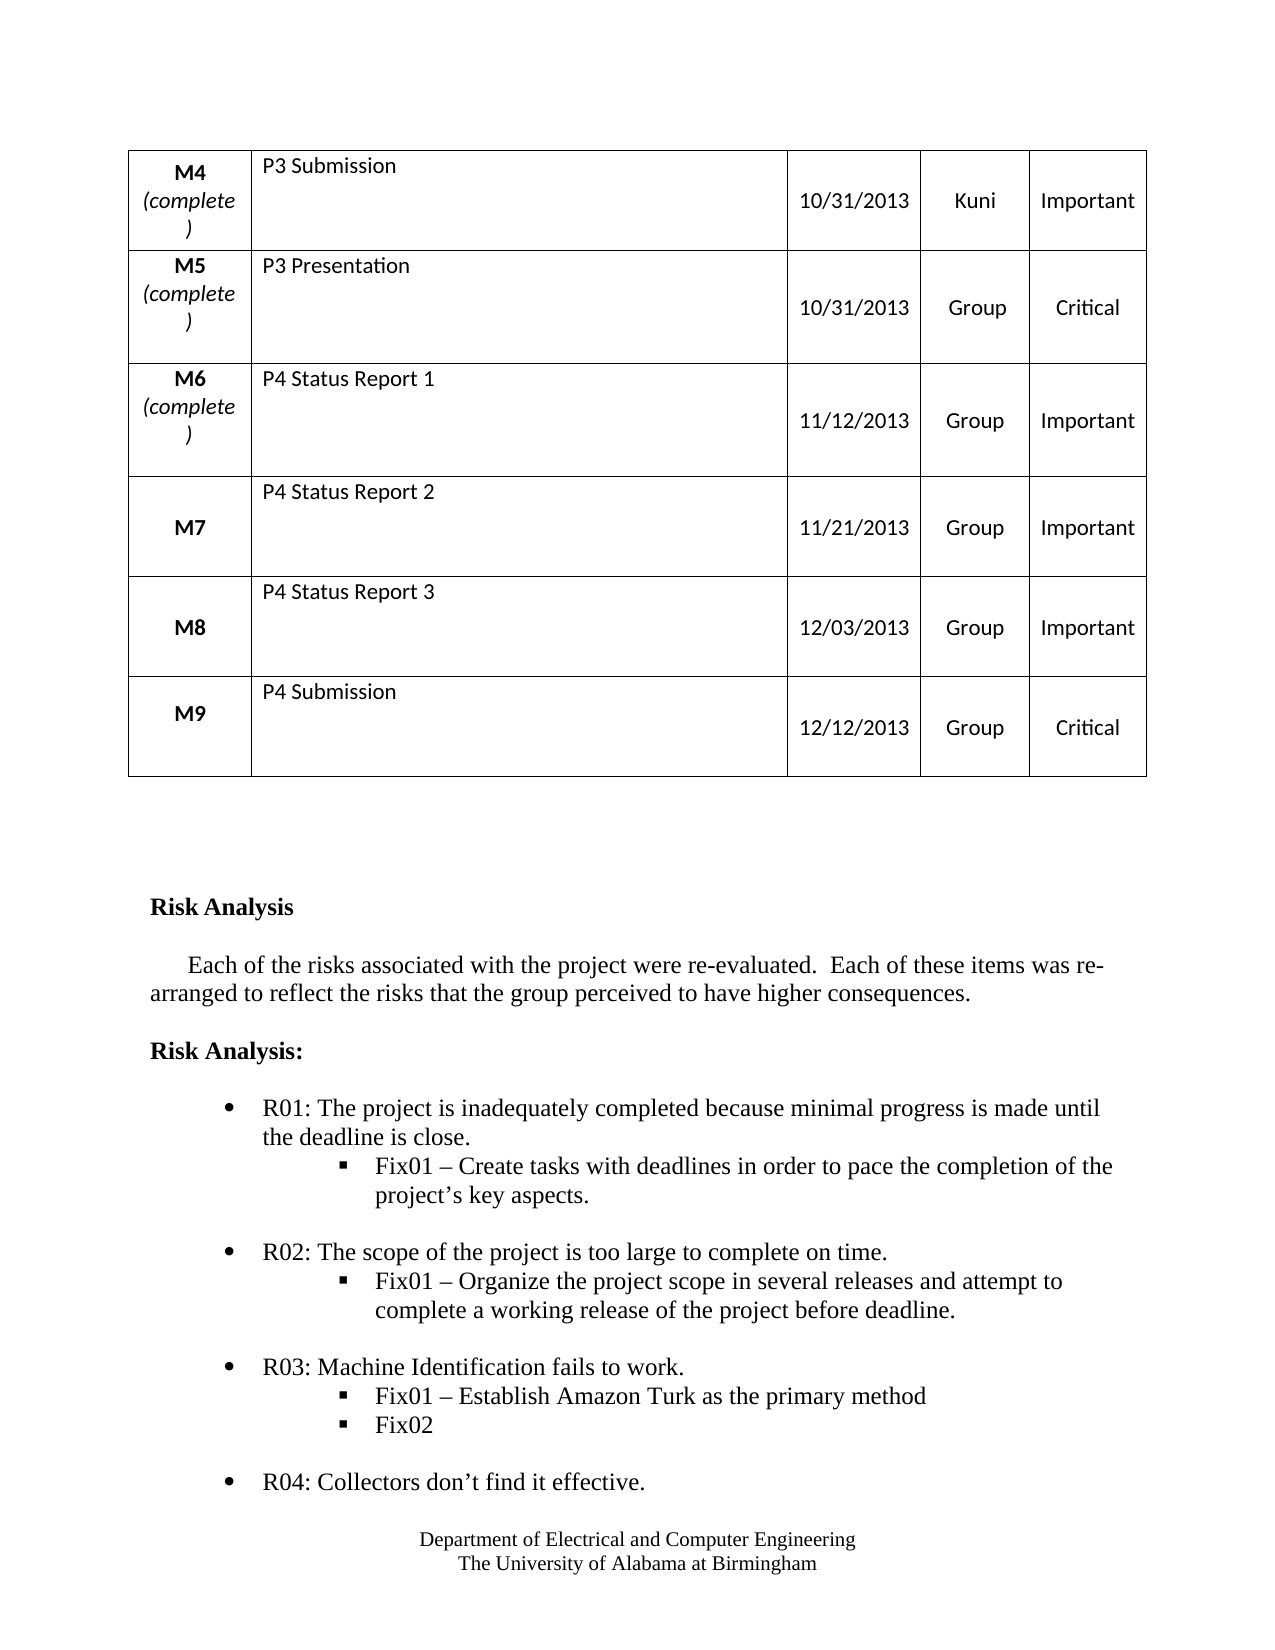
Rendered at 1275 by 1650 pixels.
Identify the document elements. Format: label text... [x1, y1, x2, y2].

list R01: The project is inadequately completed because minimal progress is made until the deadline is close. [225, 1093, 1125, 1151]
text Each of the risks associated with the project were re-evaluated. Each of these items was re-arranged to reflect the risks that the group perceived to have higher consequences. [150, 950, 1125, 1007]
table_cell Important [1030, 151, 1146, 250]
table_cell M5 (complete) [129, 251, 251, 363]
table_cell Group [921, 477, 1029, 576]
table_cell 11/21/2013 [788, 477, 920, 576]
table_cell M7 [129, 477, 251, 576]
table_cell Kuni [921, 151, 1029, 250]
table_cell M6 (complete) [129, 364, 251, 476]
table_cell P3 Submission [252, 151, 787, 250]
table_cell Group [921, 251, 1029, 363]
list Fix02 [337, 1410, 1125, 1438]
list R02: The scope of the project is too large to complete on time. [225, 1237, 1125, 1266]
list Fix01 – Establish Amazon Turk as the primary method [337, 1381, 1125, 1410]
table_cell M9 [129, 677, 251, 776]
table_cell Critical [1030, 251, 1146, 363]
table_cell Important [1030, 477, 1146, 576]
list R04: Collectors don’t find it effective. [225, 1467, 1125, 1496]
table_cell P4 Status Report 2 [252, 477, 787, 576]
table_cell Group [921, 677, 1029, 776]
table_cell 10/31/2013 [788, 251, 920, 363]
table_cell M8 [129, 577, 251, 676]
table_cell P3 Presentation [252, 251, 787, 363]
table_cell Group [921, 364, 1029, 476]
list Fix01 – Create tasks with deadlines in order to pace the completion of the project’s key aspects. [337, 1151, 1125, 1208]
list Fix01 – Organize the project scope in several releases and attempt to complete a working release of the project before deadline. [337, 1266, 1125, 1323]
table_cell Important [1030, 364, 1146, 476]
table_cell 12/12/2013 [788, 677, 920, 776]
table_cell 10/31/2013 [788, 151, 920, 250]
table_cell P4 Status Report 3 [252, 577, 787, 676]
table_cell Important [1030, 577, 1146, 676]
table_cell M4 (complete) [129, 151, 251, 250]
text Risk Analysis: [150, 1036, 1125, 1093]
table_cell Critical [1030, 677, 1146, 776]
table_cell P4 Status Report 1 [252, 364, 787, 476]
table_cell P4 Submission [252, 677, 787, 776]
table_cell 11/12/2013 [788, 364, 920, 476]
table_cell 12/03/2013 [788, 577, 920, 676]
table_cell Group [921, 577, 1029, 676]
list R03: Machine Identification fails to work. [225, 1352, 1125, 1381]
subtitle Risk Analysis [150, 892, 1125, 921]
